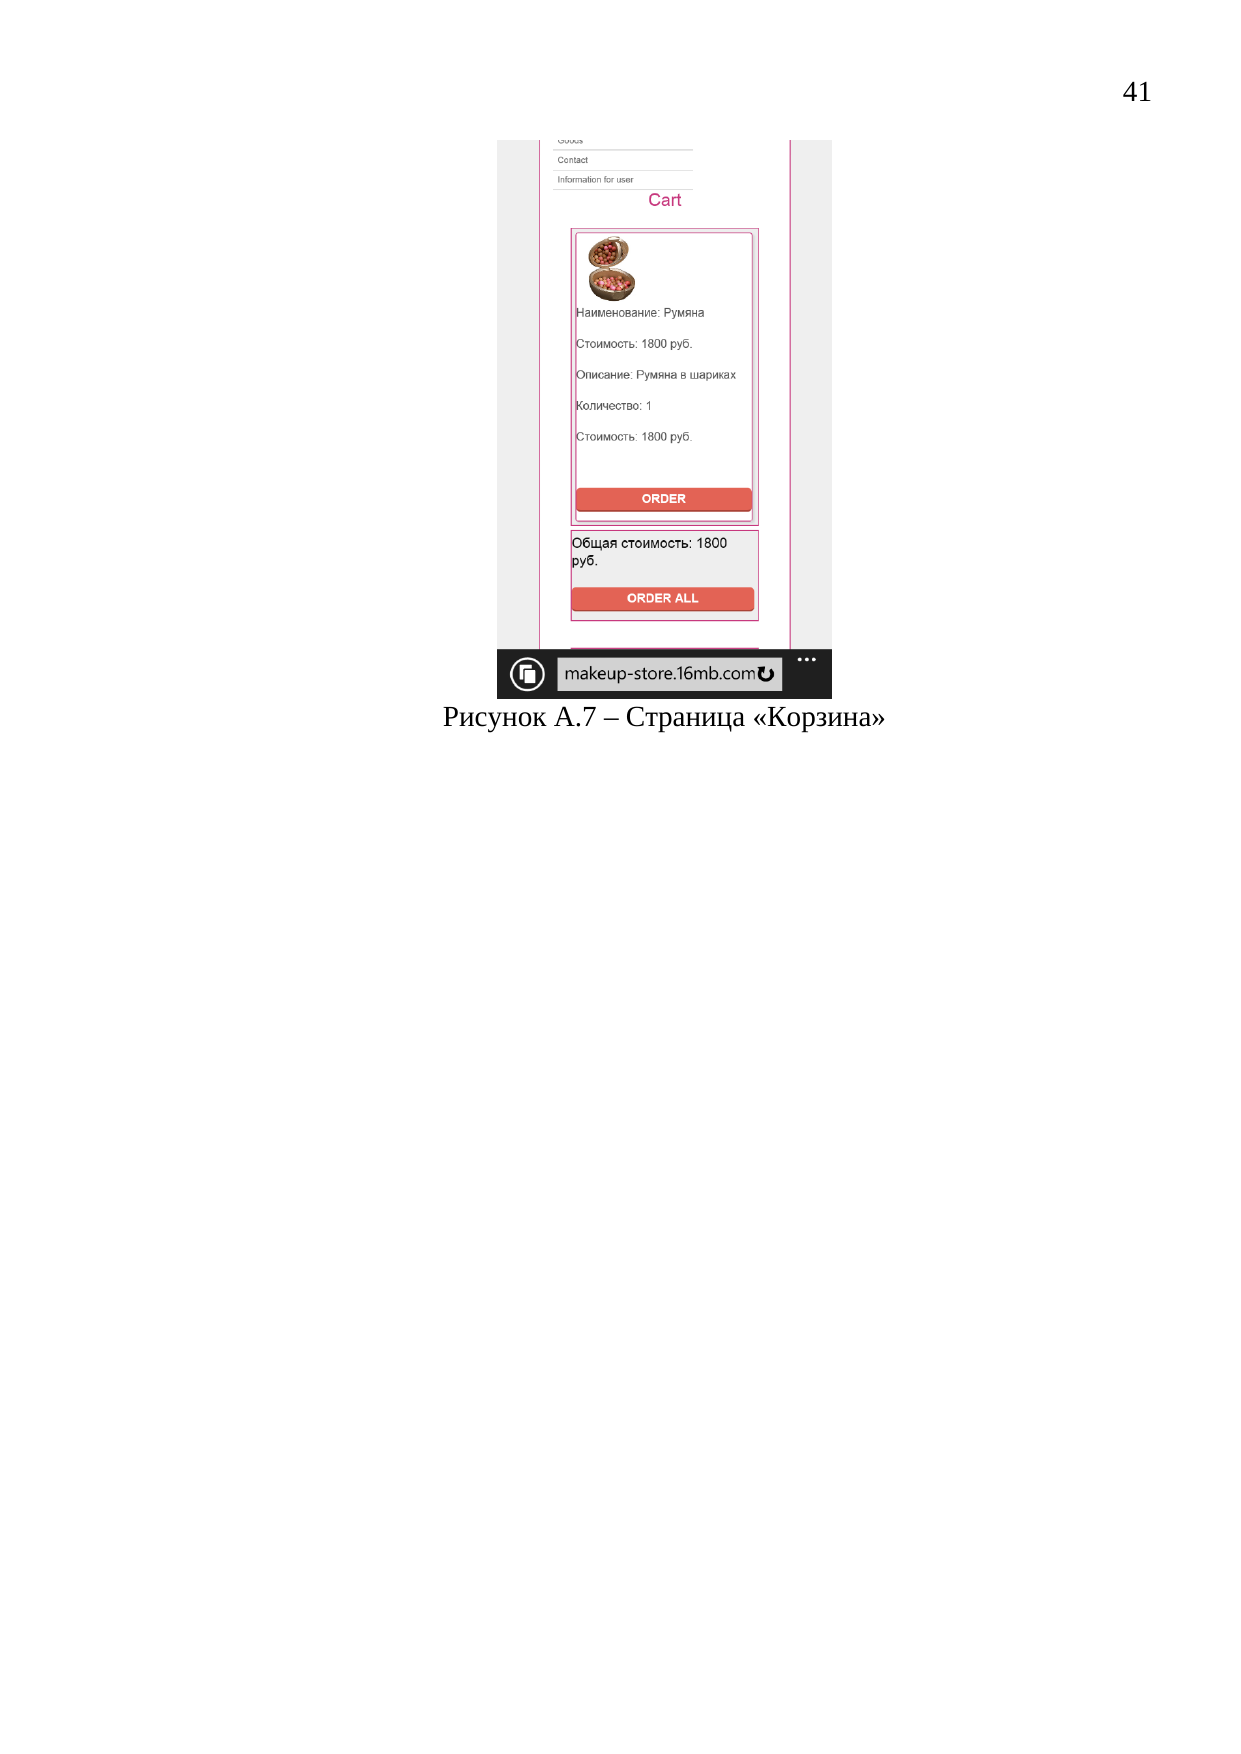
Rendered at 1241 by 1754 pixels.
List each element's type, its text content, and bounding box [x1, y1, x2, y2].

text Рисунок А.7 – Страница «Корзина» [177, 699, 1152, 732]
picture [497, 140, 832, 699]
